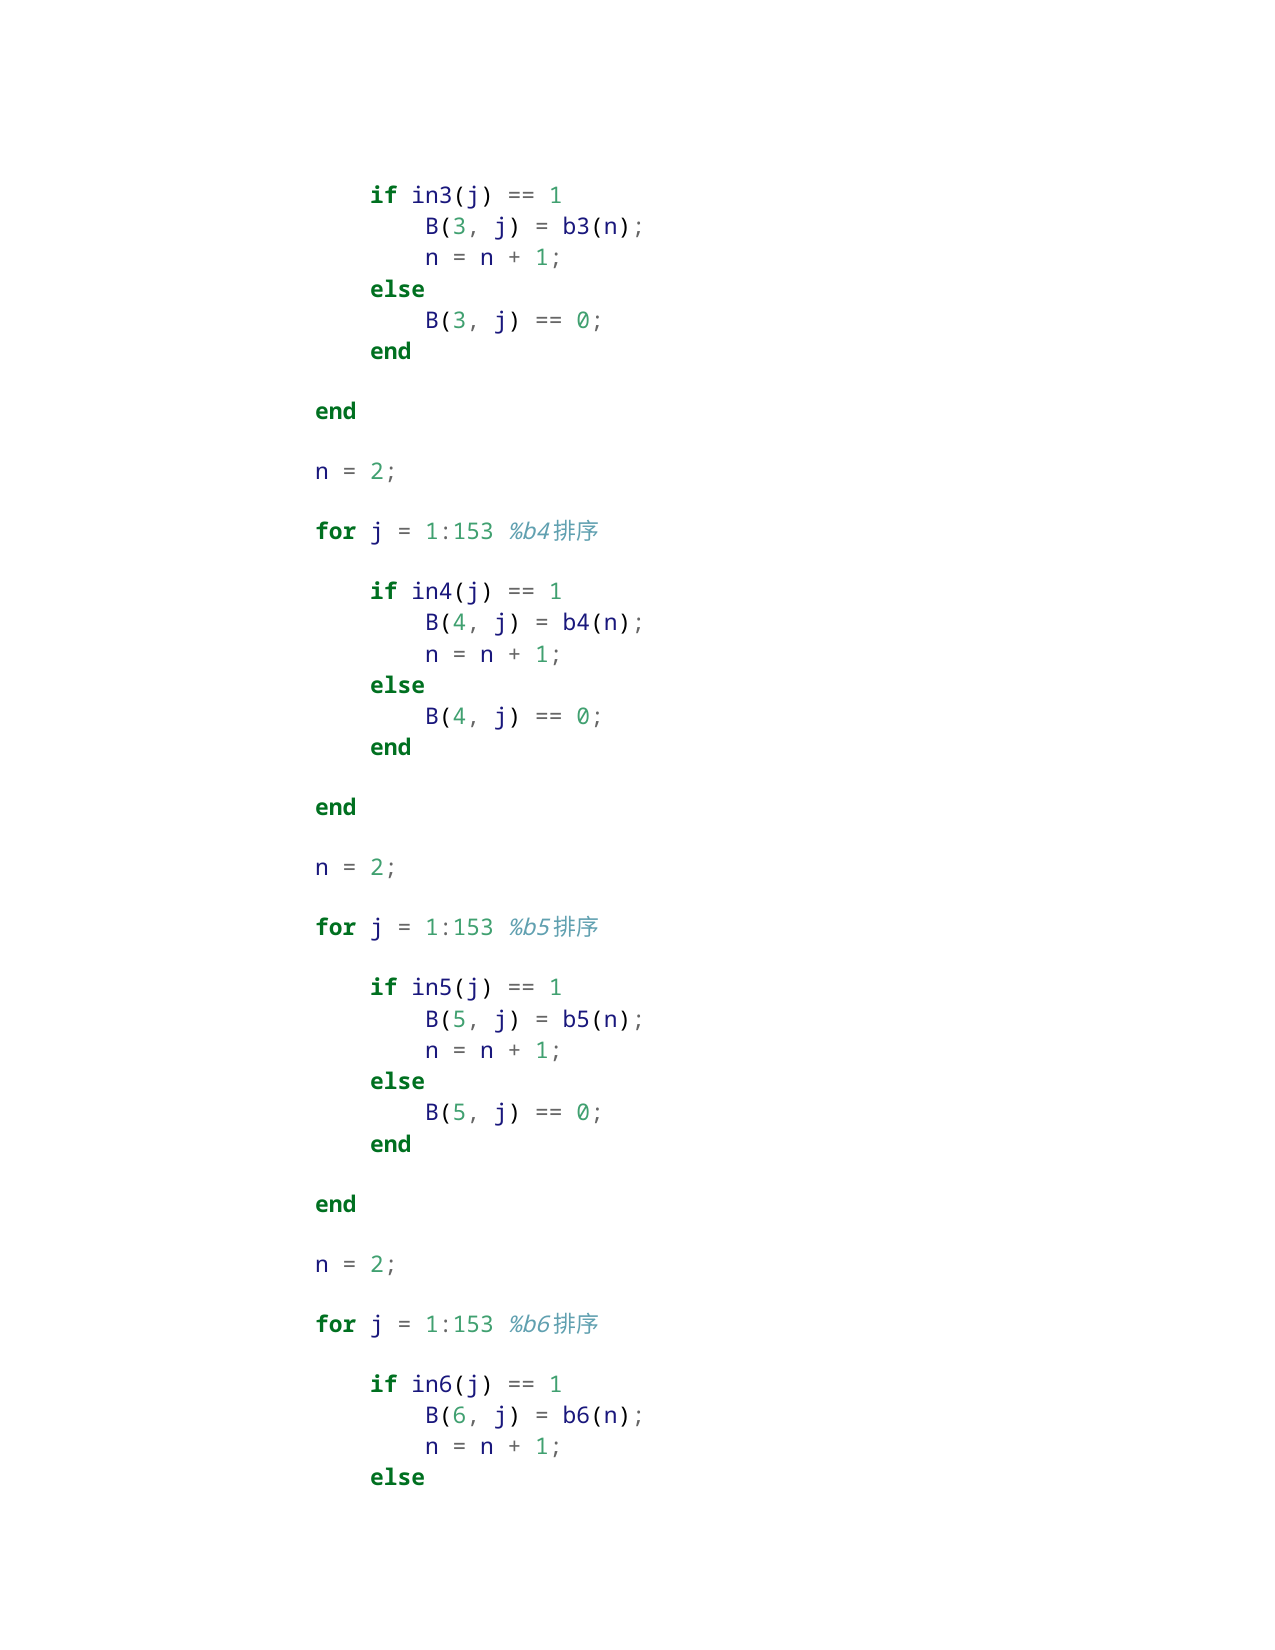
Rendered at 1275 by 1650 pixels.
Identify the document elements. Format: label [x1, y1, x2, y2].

text [150, 150, 1125, 1492]
